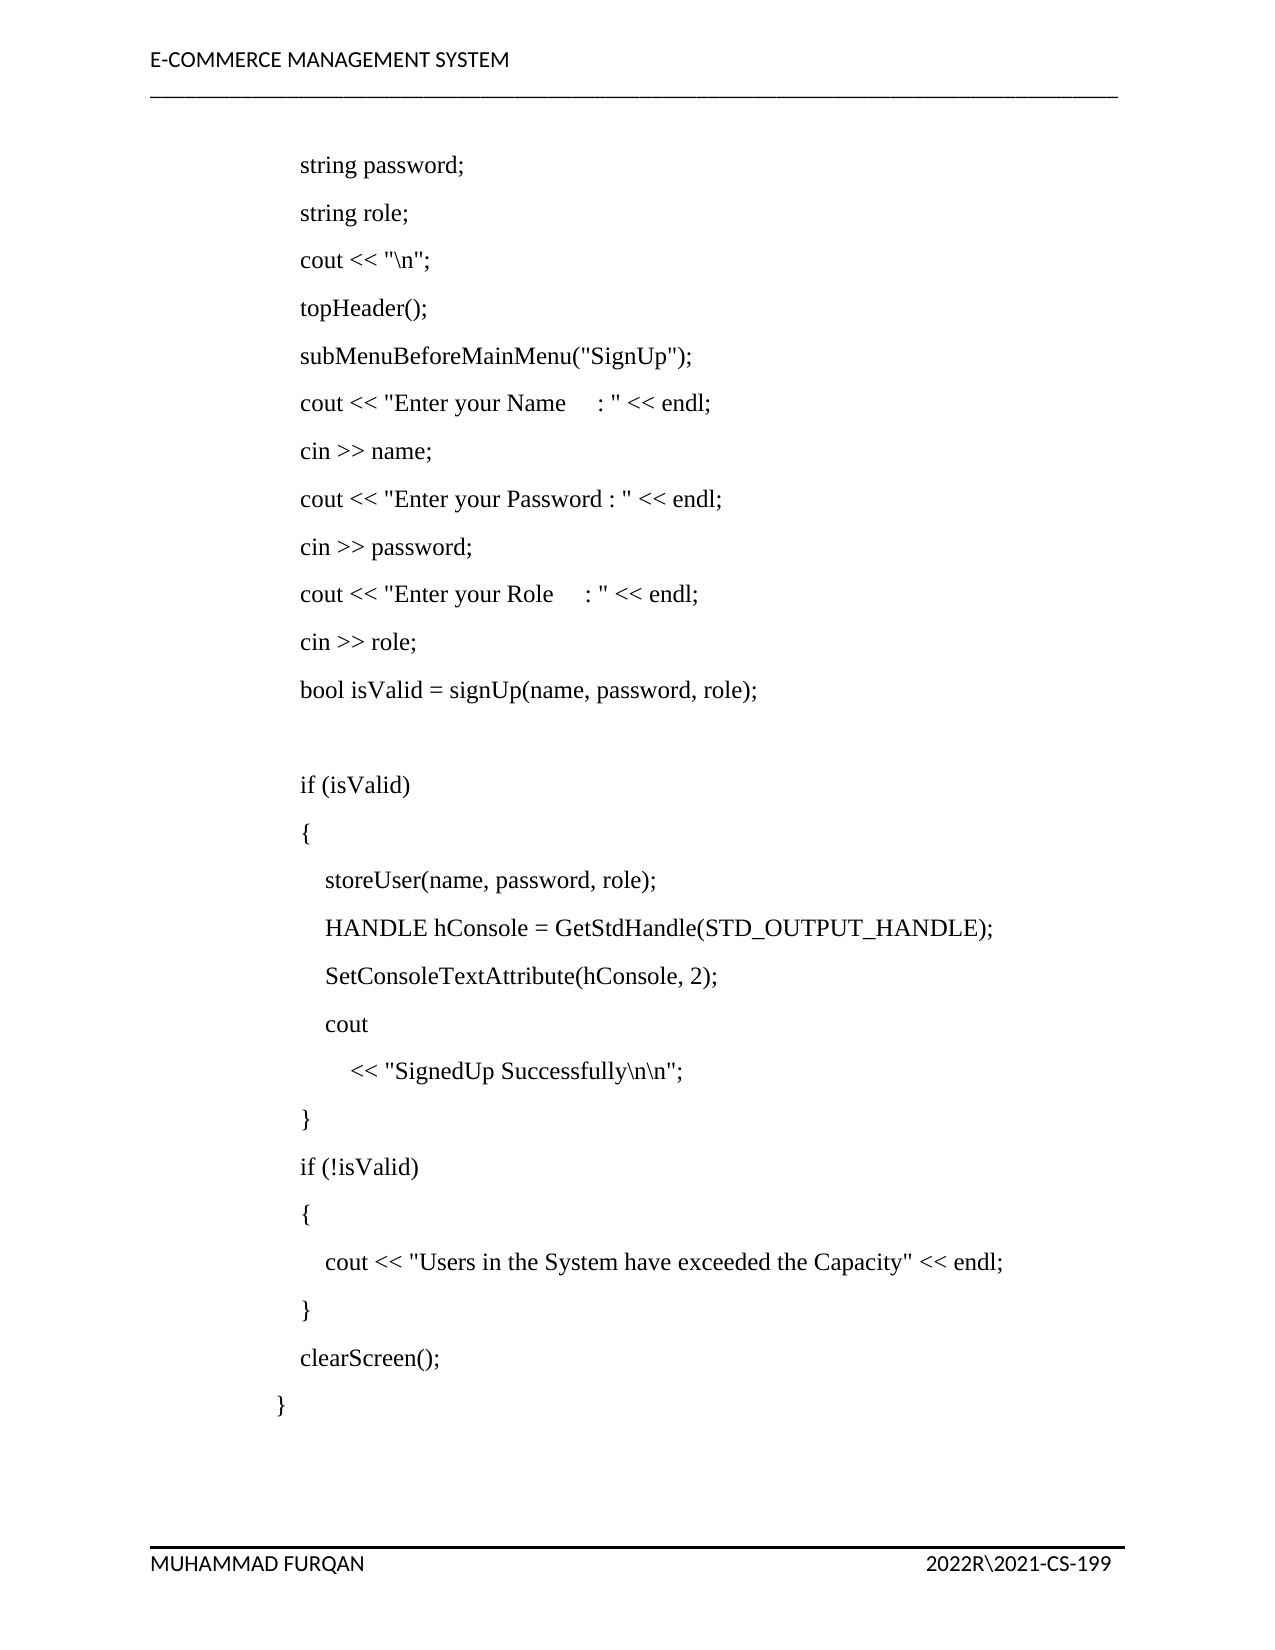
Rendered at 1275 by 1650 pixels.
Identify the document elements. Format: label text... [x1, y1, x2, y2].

text cin >> role; [225, 627, 1125, 656]
text cout << "Enter your Name : " << endl; [225, 388, 1125, 417]
text cout << "\n"; [225, 245, 1125, 274]
text string password; [225, 150, 1125, 179]
text } [225, 1295, 1125, 1324]
text bool isValid = signUp(name, password, role); [225, 675, 1125, 703]
text cin >> name; [225, 436, 1125, 465]
text string role; [225, 198, 1125, 226]
text { [225, 818, 1125, 847]
text if (!isValid) [225, 1152, 1125, 1181]
text clearScreen(); [225, 1343, 1125, 1371]
text subMenuBeforeMainMenu("SignUp"); [225, 341, 1125, 369]
text if (isValid) [225, 770, 1125, 799]
text SetConsoleTextAttribute(hConsole, 2); [225, 961, 1125, 990]
text cout << "Enter your Role : " << endl; [225, 579, 1125, 608]
text { [225, 1199, 1125, 1228]
text HANDLE hConsole = GetStdHandle(STD_OUTPUT_HANDLE); [225, 913, 1125, 942]
text } [225, 1390, 1125, 1419]
text cout << "Users in the System have exceeded the Capacity" << endl; [225, 1247, 1125, 1276]
text << "SignedUp Successfully\n\n"; [225, 1056, 1125, 1085]
text storeUser(name, password, role); [225, 866, 1125, 894]
text topHeader(); [225, 293, 1125, 322]
text cin >> password; [225, 532, 1125, 560]
text cout << "Enter your Password : " << endl; [225, 484, 1125, 513]
text cout [225, 1009, 1125, 1037]
text } [225, 1104, 1125, 1133]
